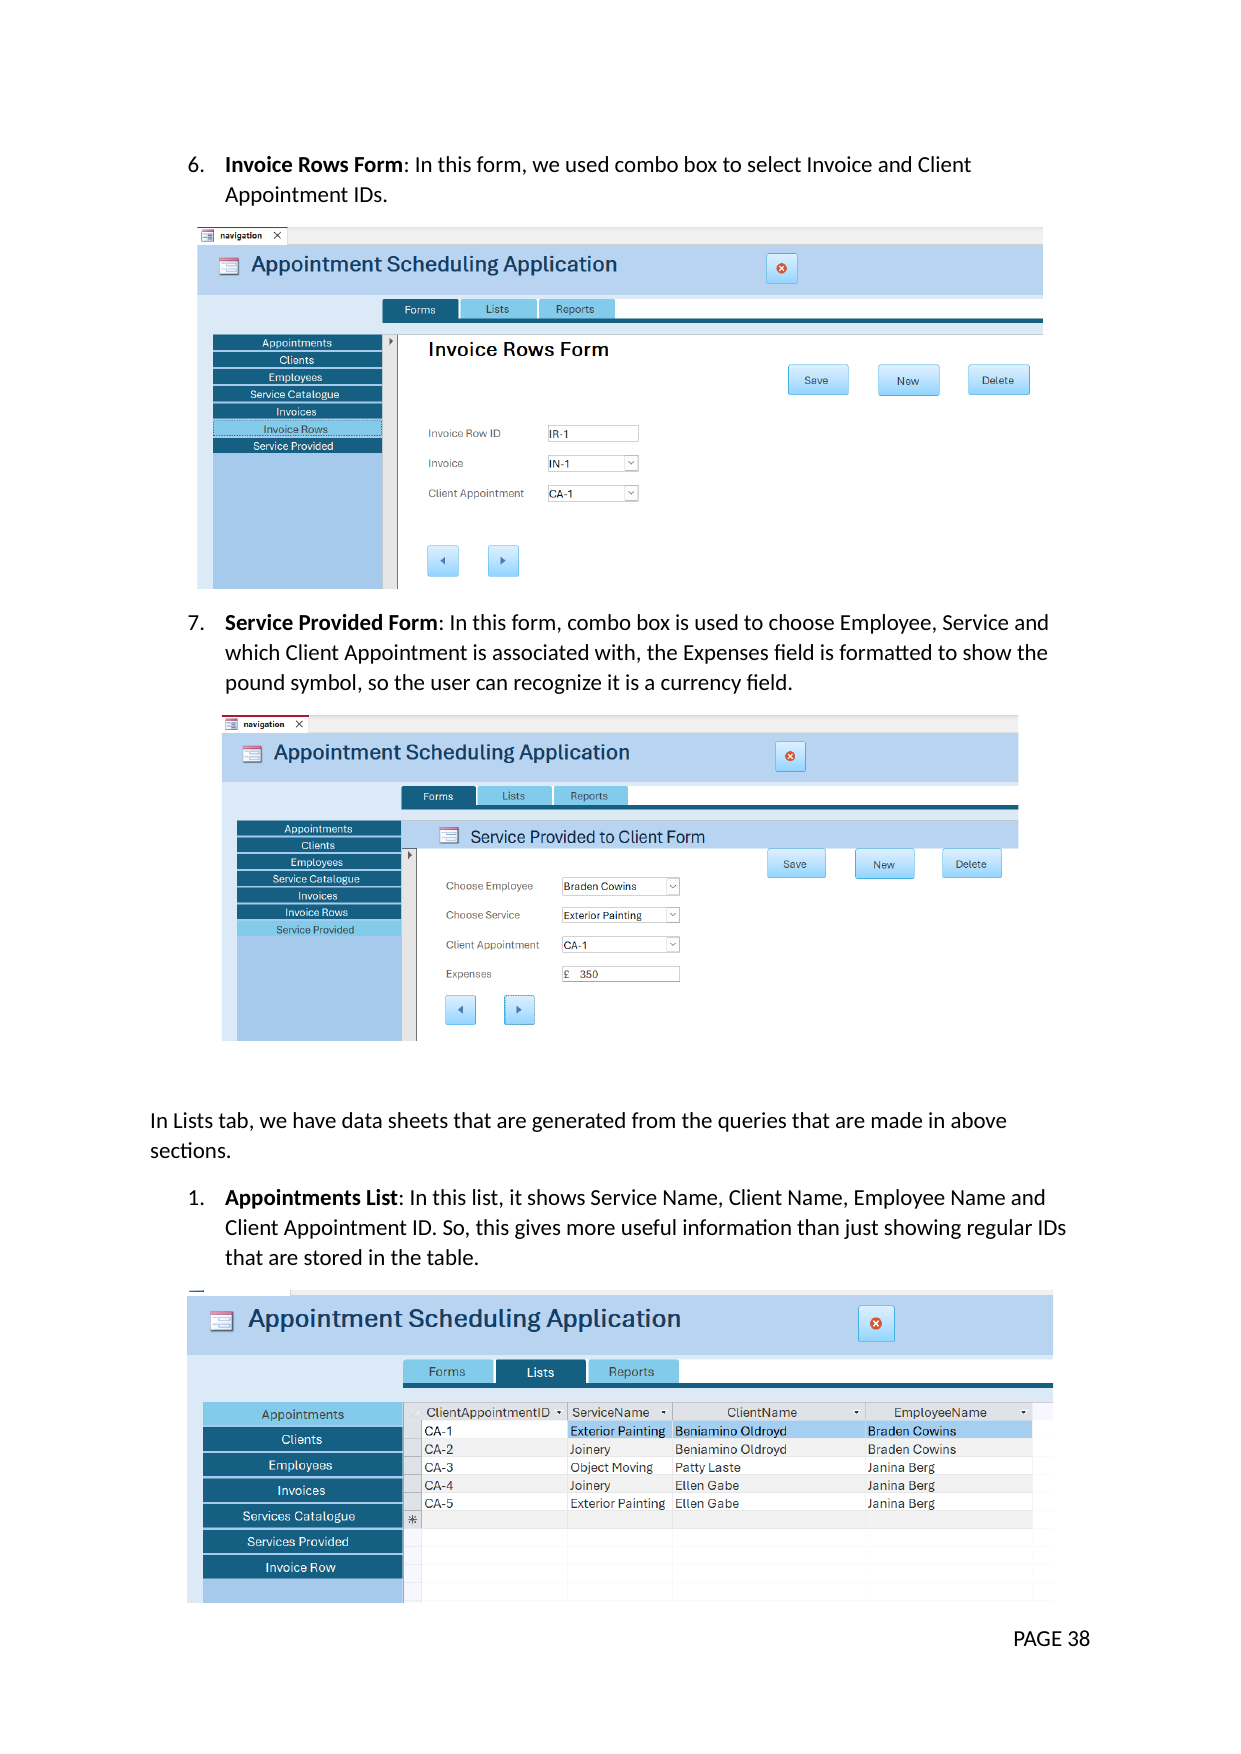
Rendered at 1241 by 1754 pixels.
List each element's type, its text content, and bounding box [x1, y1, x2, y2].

list Invoice Rows Form: In this form, we used combo box to select Invoice and Client Appointment IDs. [187, 150, 1090, 208]
picture [221, 715, 1019, 1041]
picture [187, 1290, 1054, 1603]
text In Lists tab, we have data sheets that are generated from the queries that are made in above sections. [150, 1106, 1090, 1164]
list Service Provided Form: In this form, combo box is used to choose Employee, Service and which Client Appointment is associated with, the Expenses field is formatted to show the pound symbol, so the user can recognize it is a currency field. [187, 608, 1090, 696]
picture [197, 227, 1043, 589]
list Appointments List: In this list, it shows Service Name, Client Name, Employee Name and Client Appointment ID. So, this gives more useful information than just showing regular IDs that are stored in the table. [187, 1183, 1090, 1271]
